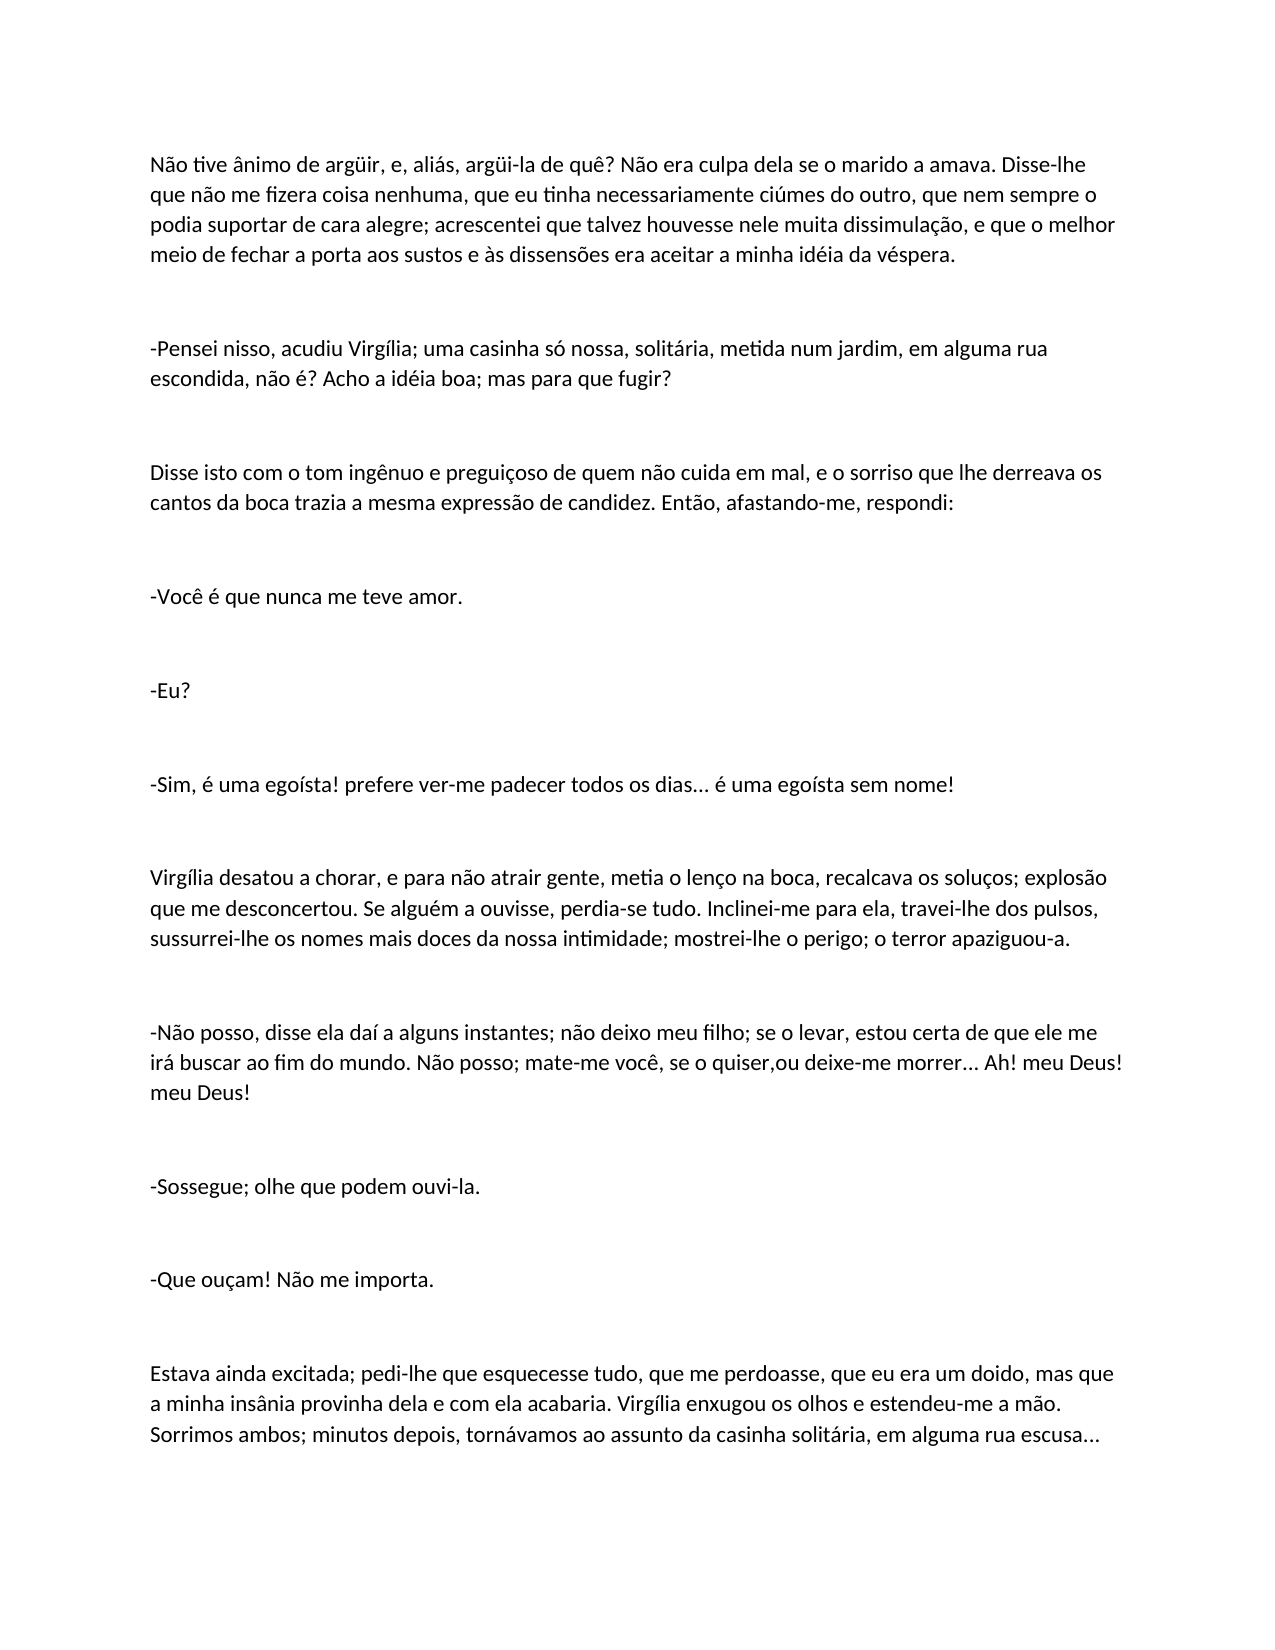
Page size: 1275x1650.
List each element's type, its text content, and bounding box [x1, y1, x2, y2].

text Disse isto com o tom ingênuo e preguiçoso de quem não cuida em mal, e o sorriso que lhe derreava os cantos da boca trazia a mesma expressão de candidez. Então, afastando-me, respondi: [150, 458, 1125, 517]
text -Que ouçam! Não me importa. [150, 1266, 1125, 1294]
text -Sim, é uma egoísta! prefere ver-me padecer todos os dias... é uma egoísta sem nome! [150, 770, 1125, 798]
text -Sossegue; olhe que podem ouvi-la. [150, 1172, 1125, 1200]
text Não tive ânimo de argüir, e, aliás, argüi-la de quê? Não era culpa dela se o marido a amava. Disse-lhe que não me fizera coisa nenhuma, que eu tinha necessariamente ciúmes do outro, que nem sempre o podia suportar de cara alegre; acrescentei que talvez houvesse nele muita dissimulação, e que o melhor meio de fechar a porta aos sustos e às dissensões era aceitar a minha idéia da véspera. [150, 150, 1125, 269]
text -Eu? [150, 676, 1125, 704]
text -Você é que nunca me teve amor. [150, 582, 1125, 610]
text -Pensei nisso, acudiu Virgília; uma casinha só nossa, solitária, metida num jardim, em alguma rua escondida, não é? Acho a idéia boa; mas para que fugir? [150, 334, 1125, 393]
text Virgília desatou a chorar, e para não atrair gente, metia o lenço na boca, recalcava os soluços; explosão que me desconcertou. Se alguém a ouvisse, perdia-se tudo. Inclinei-me para ela, travei-lhe dos pulsos, sussurrei-lhe os nomes mais doces da nossa intimidade; mostrei-lhe o perigo; o terror apaziguou-a. [150, 863, 1125, 952]
text -Não posso, disse ela daí a alguns instantes; não deixo meu filho; se o levar, estou certa de que ele me irá buscar ao fim do mundo. Não posso; mate-me você, se o quiser,ou deixe-me morrer... Ah! meu Deus! meu Deus! [150, 1018, 1125, 1106]
text Estava ainda excitada; pedi-lhe que esquecesse tudo, que me perdoasse, que eu era um doido, mas que a minha insânia provinha dela e com ela acabaria. Virgília enxugou os olhos e estendeu-me a mão. Sorrimos ambos; minutos depois, tornávamos ao assunto da casinha solitária, em alguma rua escusa... [150, 1359, 1125, 1448]
